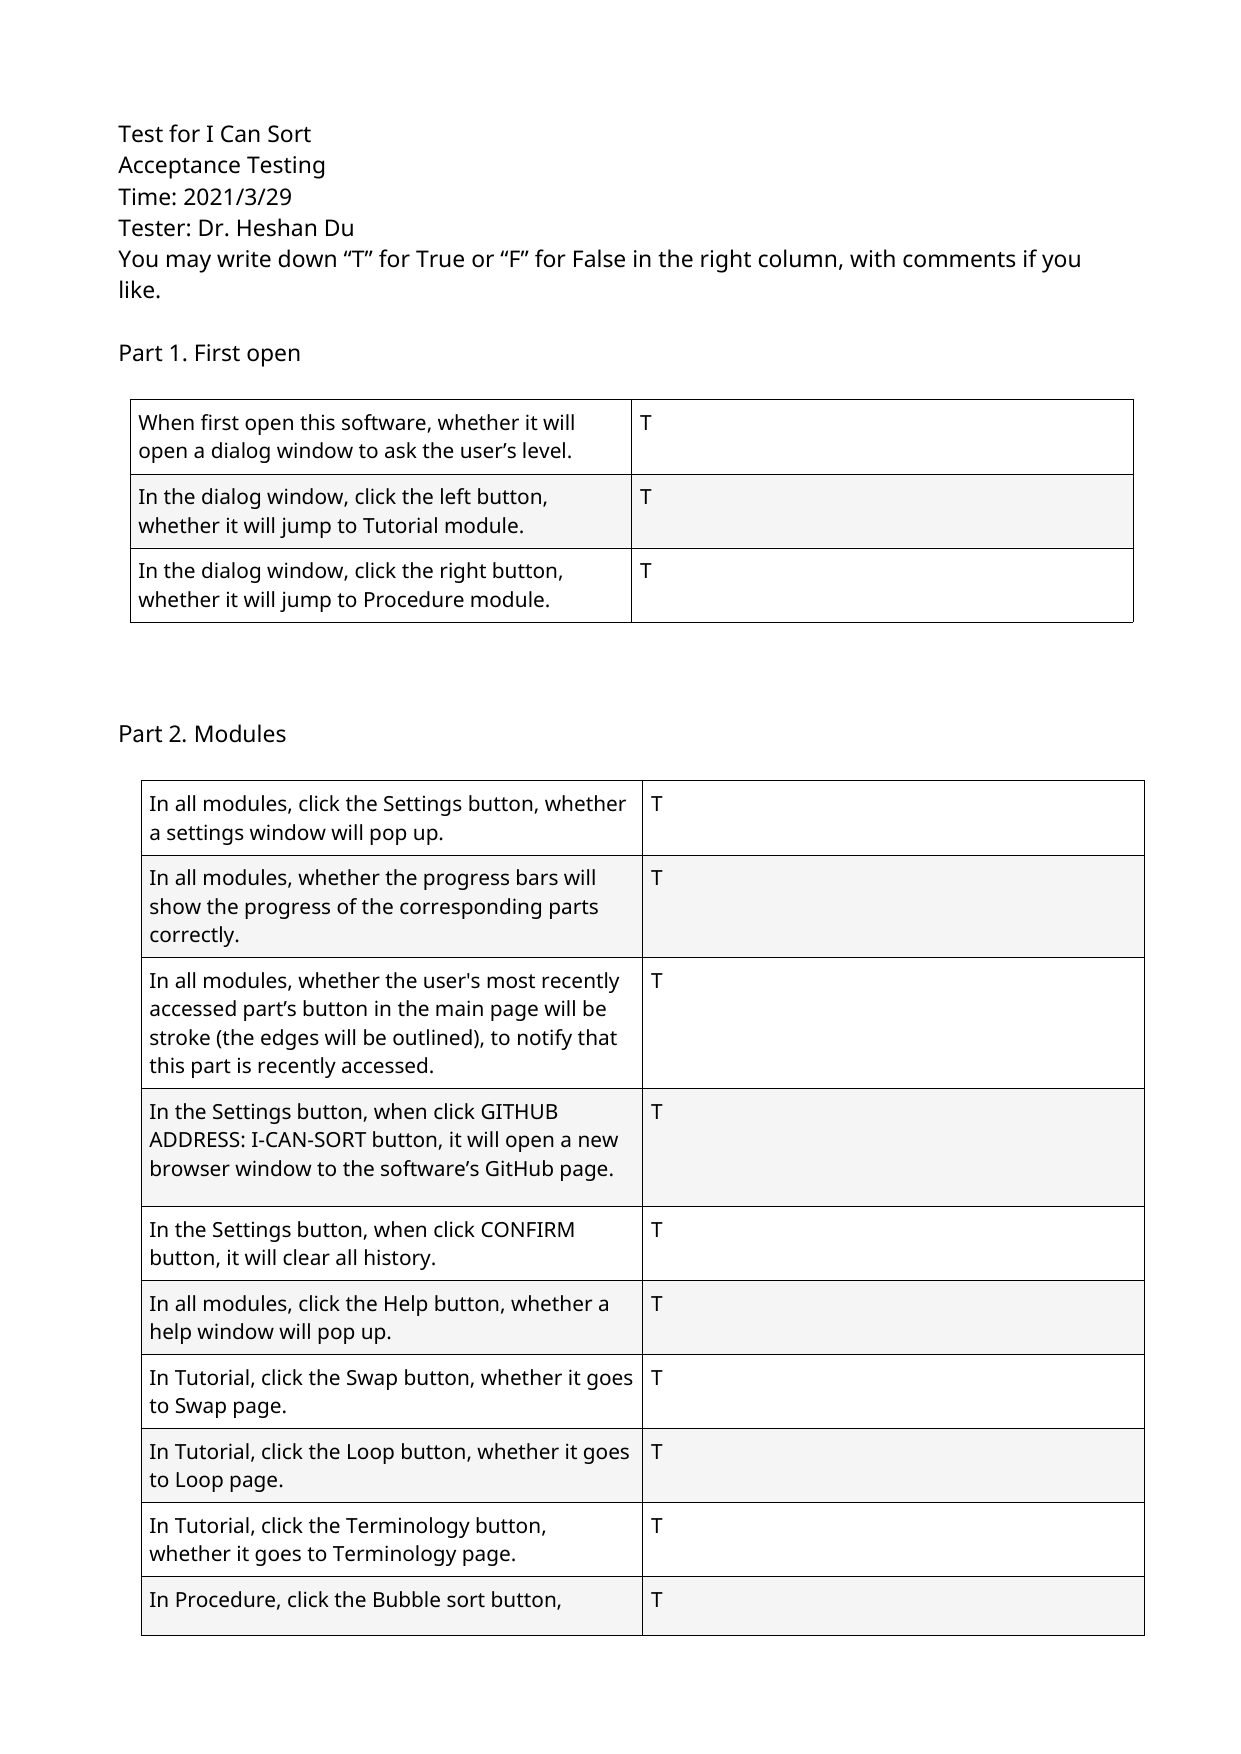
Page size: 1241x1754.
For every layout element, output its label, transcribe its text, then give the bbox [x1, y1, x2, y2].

table_header T [632, 400, 1133, 473]
table_cell T [643, 1207, 1144, 1280]
table_cell In the Settings button, when click CONFIRM button, it will clear all history. [142, 1207, 642, 1280]
table_cell T [643, 1089, 1144, 1206]
table_cell In the dialog window, click the left button, whether it will jump to Tutorial module. [131, 475, 631, 547]
text Test for I Can Sort [118, 118, 1122, 149]
table_cell T [643, 1429, 1144, 1502]
table_cell In Tutorial, click the Terminology button, whether it goes to Terminology page. [142, 1503, 642, 1576]
table_cell In Tutorial, click the Loop button, whether it goes to Loop page. [142, 1429, 642, 1502]
table_cell T [643, 1503, 1144, 1576]
table_cell T [632, 549, 1133, 622]
table_cell T [643, 1355, 1144, 1428]
table_header When first open this software, whether it will open a dialog window to ask the user’s level. [131, 400, 631, 473]
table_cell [142, 1577, 642, 1635]
table_cell T [632, 475, 1133, 547]
table_cell In Tutorial, click the Swap button, whether it goes to Swap page. [142, 1355, 642, 1428]
table_cell In all modules, click the Help button, whether a help window will pop up. [142, 1281, 642, 1354]
table_cell In all modules, whether the user's most recently accessed part’s button in the main page will be stroke (the edges will be outlined), to notify that this part is recently accessed. [142, 958, 642, 1088]
text Tester: Dr. Heshan Du [118, 212, 1122, 243]
text Part 2. Modules [118, 716, 1122, 749]
table_cell T [643, 856, 1144, 957]
table_cell In the dialog window, click the right button, whether it will jump to Procedure module. [131, 549, 631, 622]
table_cell T [643, 1281, 1144, 1354]
text Time: 2021/3/29 [118, 181, 1122, 212]
table_header In all modules, click the Settings button, whether a settings window will pop up. [142, 781, 642, 854]
table_cell In all modules, whether the progress bars will show the progress of the corresponding parts correctly. [142, 856, 642, 957]
text Part 1. First open [118, 337, 1122, 368]
table_cell T [643, 958, 1144, 1088]
table_header T [643, 781, 1144, 854]
table_cell In the Settings button, when click GITHUB ADDRESS: I-CAN-SORT button, it will open a new browser window to the software’s GitHub page. [142, 1089, 642, 1206]
table_cell T [643, 1577, 1144, 1635]
text You may write down “T” for True or “F” for False in the right column, with comments if you like. [118, 243, 1122, 306]
text Acceptance Testing [118, 149, 1122, 181]
